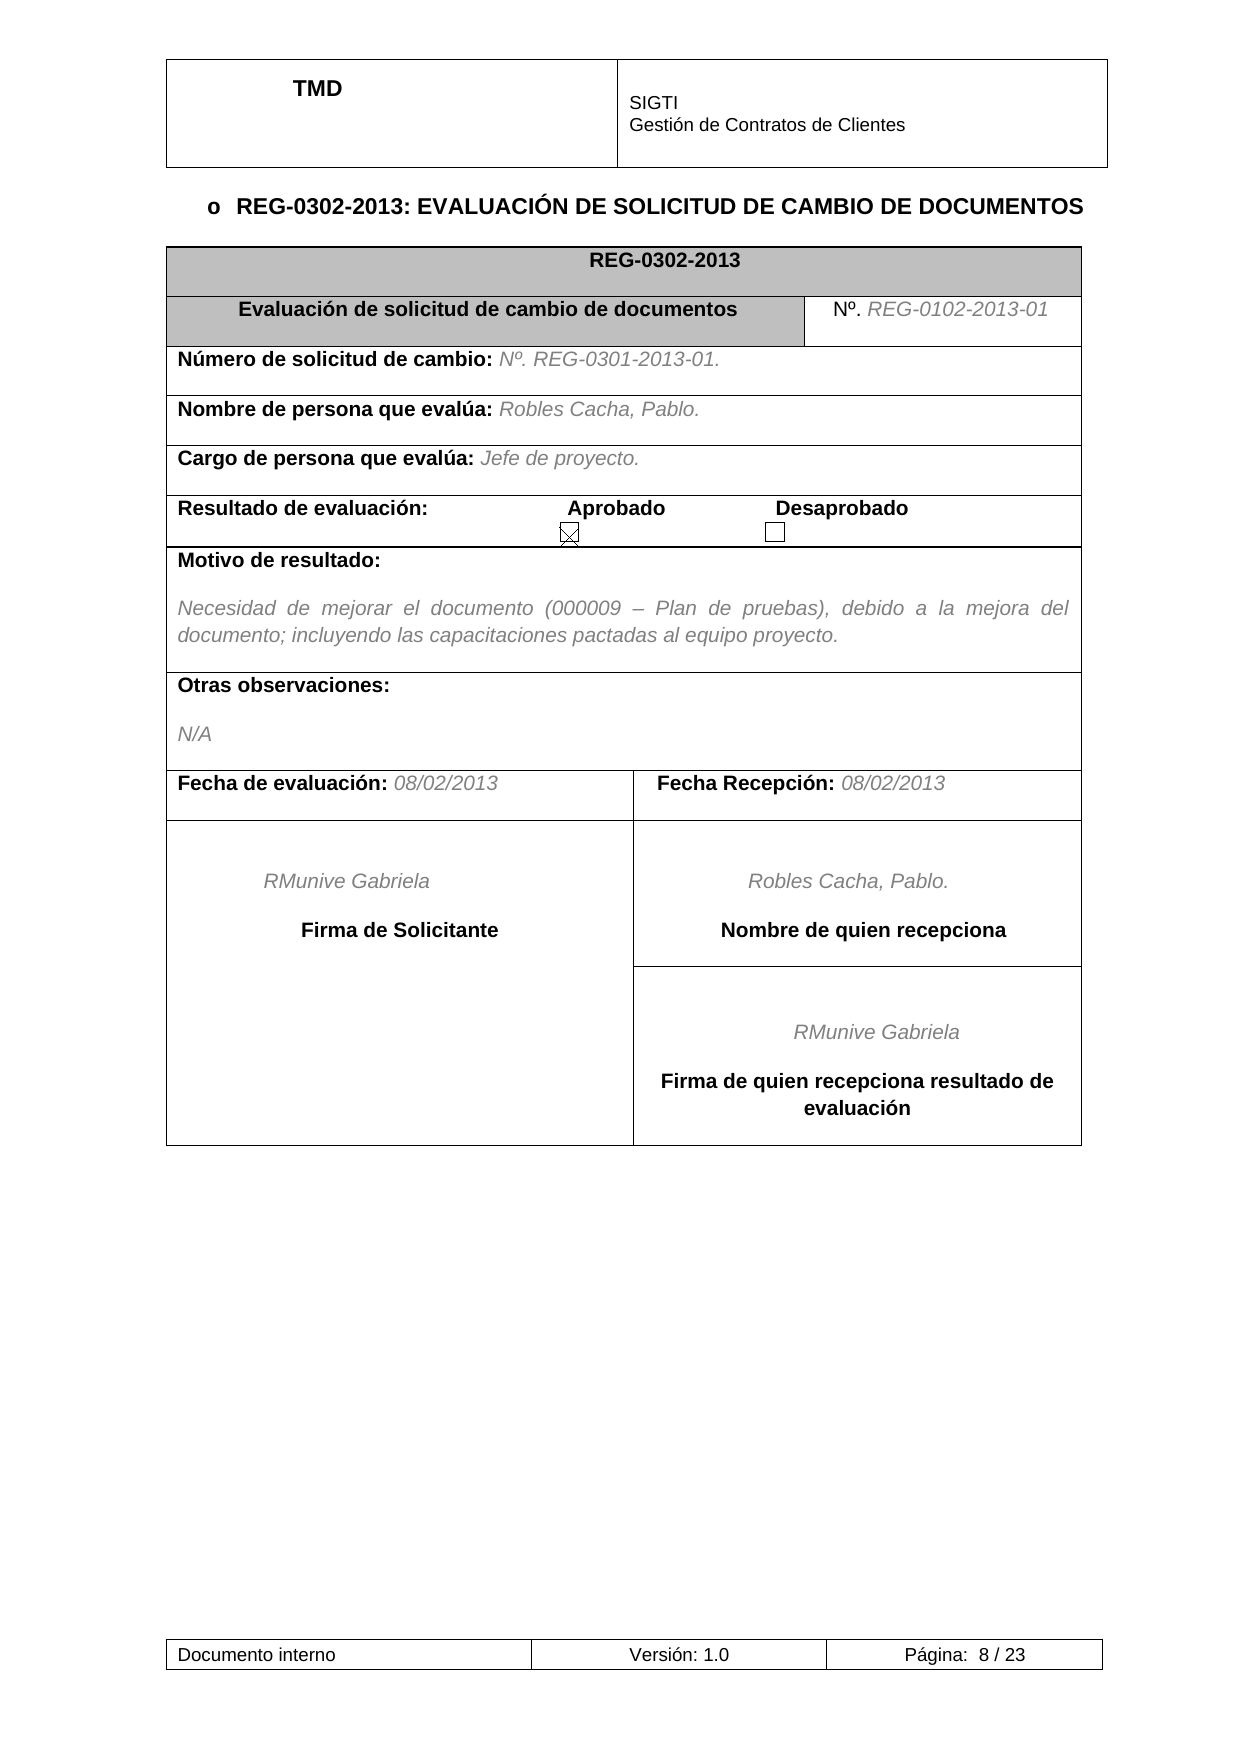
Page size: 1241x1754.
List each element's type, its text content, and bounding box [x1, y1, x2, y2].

table_cell Evaluación de solicitud de cambio de documentos [167, 297, 804, 346]
table_cell Motivo de resultado: Necesidad de mejorar el documento (000009 – Plan de pruebas), debido a la mejora del documento; incluyendo las capacitaciones pactadas al equipo proyecto. [167, 548, 1081, 672]
table_header REG-0302-2013 [167, 248, 1081, 296]
table_cell RMunive Gabriela Firma de Solicitante [167, 821, 633, 1144]
table_cell Otras observaciones: N/A [167, 673, 1081, 770]
table_cell Cargo de persona que evalúa: Jefe de proyecto. [167, 446, 1081, 495]
table_cell Fecha Recepción: 08/02/2013 [634, 771, 1081, 820]
table_cell Número de solicitud de cambio: Nº. REG-0301-2013-01. [167, 347, 1081, 395]
table_cell Robles Cacha, Pablo. Nombre de quien recepciona [634, 821, 1081, 966]
table_cell Nombre de persona que evalúa: Robles Cacha, Pablo. [167, 396, 1081, 445]
table_cell Resultado de evaluación: Aprobado Desaprobado [167, 496, 1081, 546]
list REG-0302-2013: EVALUACIÓN DE SOLICITUD DE CAMBIO DE DOCUMENTOS [207, 193, 1092, 221]
table_cell Fecha de evaluación: 08/02/2013 [167, 771, 633, 820]
table_cell Nº. REG-0102-2013-01 [805, 297, 1081, 346]
table_cell RMunive Gabriela Firma de quien recepciona resultado de evaluación [634, 967, 1081, 1144]
